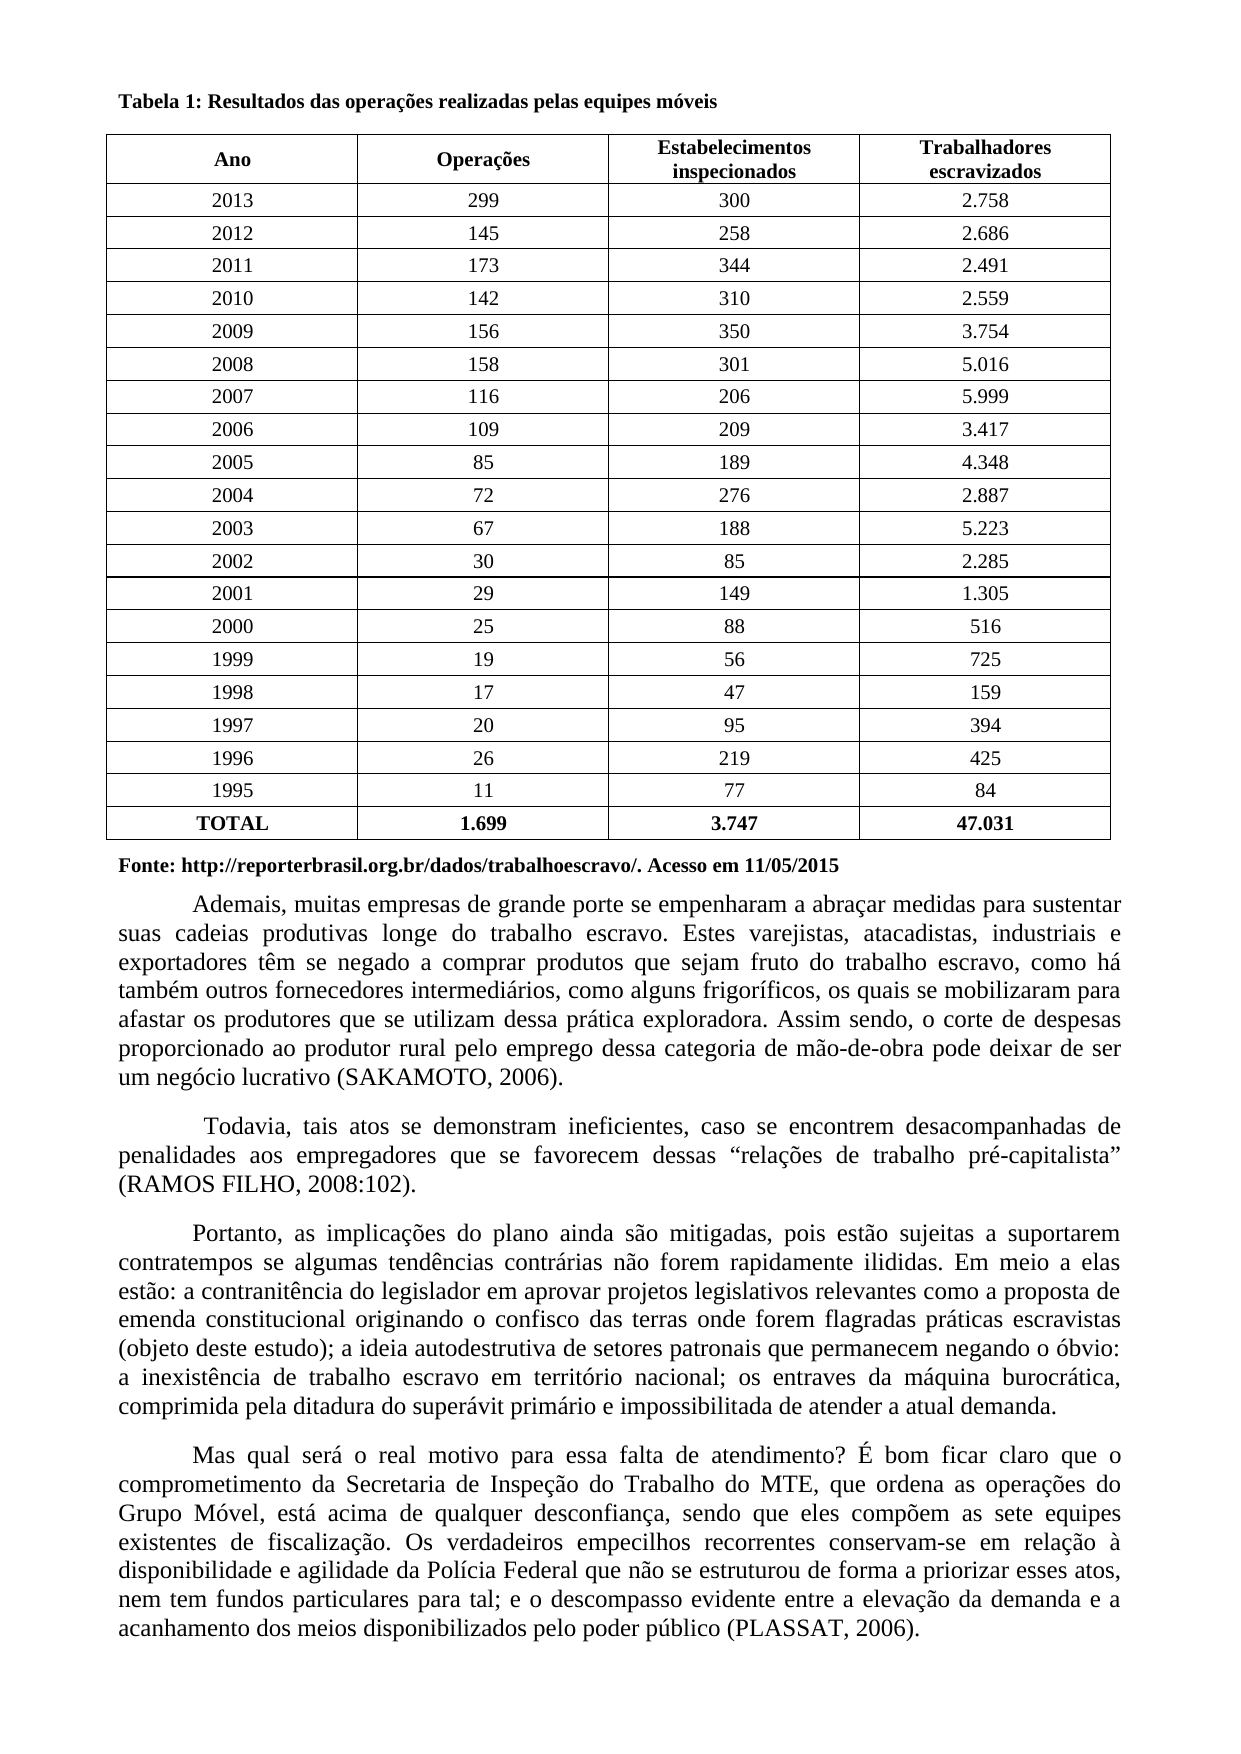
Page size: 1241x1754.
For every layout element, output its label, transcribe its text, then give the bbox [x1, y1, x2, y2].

table_cell 26 [358, 742, 608, 773]
table_cell 2008 [107, 348, 357, 379]
table_cell 188 [609, 512, 859, 544]
table_cell 2000 [107, 610, 357, 642]
table_cell 2001 [107, 578, 357, 609]
table_cell 17 [358, 676, 608, 708]
table_cell 189 [609, 446, 859, 478]
table_cell 300 [609, 184, 859, 216]
table_header Estabelecimentos inspecionados [609, 135, 859, 183]
table_cell 67 [358, 512, 608, 544]
table_cell 5.999 [860, 381, 1110, 412]
table_cell 5.223 [860, 512, 1110, 544]
text Tabela 1: Resultados das operações realizadas pelas equipes móveis [118, 89, 1122, 113]
table_cell 77 [609, 774, 859, 806]
text Portanto, as implicações do plano ainda são mitigadas, pois estão sujeitas a suportarem contratempos se algumas tendências contrárias não forem rapidamente ilididas. Em meio a elas estão: a contranitência do legislador em aprovar projetos legislativos relevantes como a proposta de emenda constitucional originando o confisco das terras onde forem flagradas práticas escravistas (objeto deste estudo); a ideia autodestrutiva de setores patronais que permanecem negando o óbvio: a inexistência de trabalho escravo em território nacional; os entraves da máquina burocrática, comprimida pela ditadura do superávit primário e impossibilitada de atender a atual demanda. [118, 1218, 1122, 1419]
table_cell 1996 [107, 742, 357, 773]
table_cell 3.754 [860, 315, 1110, 347]
table_cell 2010 [107, 282, 357, 314]
table_cell 2011 [107, 249, 357, 281]
table_cell 276 [609, 479, 859, 511]
table_cell 2.686 [860, 217, 1110, 248]
table_cell 85 [609, 545, 859, 576]
table_cell 25 [358, 610, 608, 642]
table_cell 2004 [107, 479, 357, 511]
table_cell 2009 [107, 315, 357, 347]
table_cell 19 [358, 643, 608, 675]
table_cell 72 [358, 479, 608, 511]
table_cell 516 [860, 610, 1110, 642]
table_cell 149 [609, 578, 859, 609]
table_cell 159 [860, 676, 1110, 708]
table_cell 219 [609, 742, 859, 773]
table_cell 2.758 [860, 184, 1110, 216]
table_cell 142 [358, 282, 608, 314]
table_cell 2002 [107, 545, 357, 576]
table_cell 4.348 [860, 446, 1110, 478]
table_cell 725 [860, 643, 1110, 675]
table_cell 85 [358, 446, 608, 478]
table_cell 47 [609, 676, 859, 708]
table_cell 173 [358, 249, 608, 281]
table_cell 3.417 [860, 414, 1110, 445]
table_cell 1.699 [358, 807, 608, 839]
table_cell 310 [609, 282, 859, 314]
table_cell 84 [860, 774, 1110, 806]
table_cell 95 [609, 709, 859, 741]
table_cell 2007 [107, 381, 357, 412]
table_cell 145 [358, 217, 608, 248]
table_cell 394 [860, 709, 1110, 741]
table_cell 56 [609, 643, 859, 675]
table_cell 5.016 [860, 348, 1110, 379]
table_cell 299 [358, 184, 608, 216]
table_cell 29 [358, 578, 608, 609]
table_cell 1998 [107, 676, 357, 708]
table_header Operações [358, 135, 608, 183]
table_cell 2005 [107, 446, 357, 478]
table_cell 2.559 [860, 282, 1110, 314]
table_cell 20 [358, 709, 608, 741]
table_cell 2.491 [860, 249, 1110, 281]
table_header Ano [107, 135, 357, 183]
table_cell 88 [609, 610, 859, 642]
text Fonte: http://reporterbrasil.org.br/dados/trabalhoescravo/. Acesso em 11/05/2015 [118, 852, 1122, 877]
table_cell 2006 [107, 414, 357, 445]
table_header Trabalhadores escravizados [860, 135, 1110, 183]
table_cell 3.747 [609, 807, 859, 839]
table_cell 350 [609, 315, 859, 347]
table_cell 425 [860, 742, 1110, 773]
table_cell 1995 [107, 774, 357, 806]
table_cell 1999 [107, 643, 357, 675]
table_cell 11 [358, 774, 608, 806]
table_cell 158 [358, 348, 608, 379]
text Mas qual será o real motivo para essa falta de atendimento? É bom ficar claro que o comprometimento da Secretaria de Inspeção do Trabalho do MTE, que ordena as operações do Grupo Móvel, está acima de qualquer desconfiança, sendo que eles compõem as sete equipes existentes de fiscalização. Os verdadeiros empecilhos recorrentes conservam-se em relação à disponibilidade e agilidade da Polícia Federal que não se estruturou de forma a priorizar esses atos, nem tem fundos particulares para tal; e o descompasso evidente entre a elevação da demanda e a acanhamento dos meios disponibilizados pelo poder público (PLASSAT, 2006). [118, 1440, 1122, 1642]
table_cell 1997 [107, 709, 357, 741]
table_cell 301 [609, 348, 859, 379]
table_cell 2013 [107, 184, 357, 216]
table_cell 206 [609, 381, 859, 412]
table_cell 258 [609, 217, 859, 248]
table_cell 2003 [107, 512, 357, 544]
table_cell 209 [609, 414, 859, 445]
table_cell 1.305 [860, 578, 1110, 609]
table_cell 2012 [107, 217, 357, 248]
table_cell 344 [609, 249, 859, 281]
table_cell 2.887 [860, 479, 1110, 511]
text Todavia, tais atos se demonstram ineficientes, caso se encontrem desacompanhadas de penalidades aos empregadores que se favorecem dessas “relações de trabalho pré-capitalista” (RAMOS FILHO, 2008:102). [118, 1111, 1122, 1197]
table_cell 30 [358, 545, 608, 576]
table_cell TOTAL [107, 807, 357, 839]
table_cell 156 [358, 315, 608, 347]
table_cell 47.031 [860, 807, 1110, 839]
table_cell 109 [358, 414, 608, 445]
table_cell 2.285 [860, 545, 1110, 576]
table_cell 116 [358, 381, 608, 412]
text Ademais, muitas empresas de grande porte se empenharam a abraçar medidas para sustentar suas cadeias produtivas longe do trabalho escravo. Estes varejistas, atacadistas, industriais e exportadores têm se negado a comprar produtos que sejam fruto do trabalho escravo, como há também outros fornecedores intermediários, como alguns frigoríficos, os quais se mobilizaram para afastar os produtores que se utilizam dessa prática exploradora. Assim sendo, o corte de despesas proporcionado ao produtor rural pelo emprego dessa categoria de mão-de-obra pode deixar de ser um negócio lucrativo (SAKAMOTO, 2006). [118, 889, 1122, 1090]
